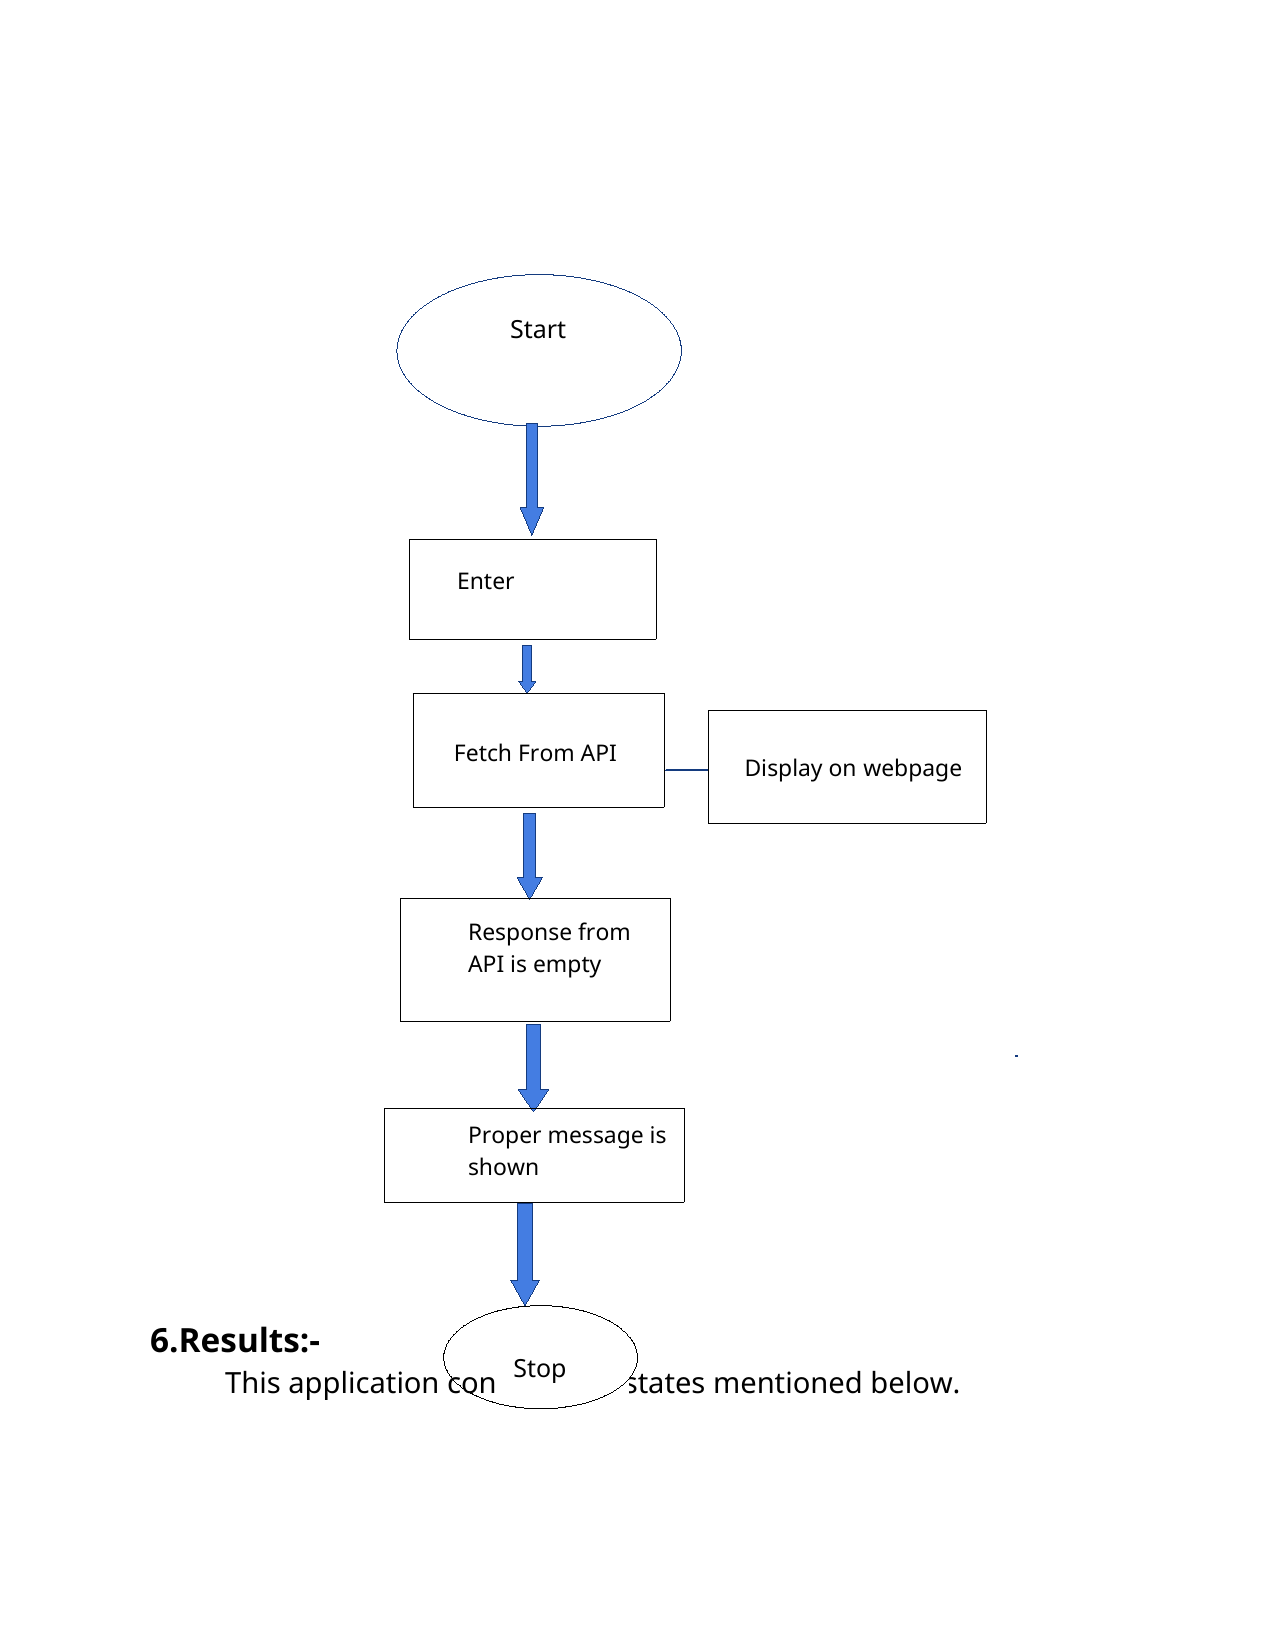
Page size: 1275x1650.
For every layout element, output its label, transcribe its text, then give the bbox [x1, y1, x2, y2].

text 6.Results:- [150, 1317, 1125, 1362]
text This application consists of 3 states mentioned below. [629, 1362, 1125, 1402]
text This application consists of 3 states mentioned below. [150, 1362, 498, 1402]
